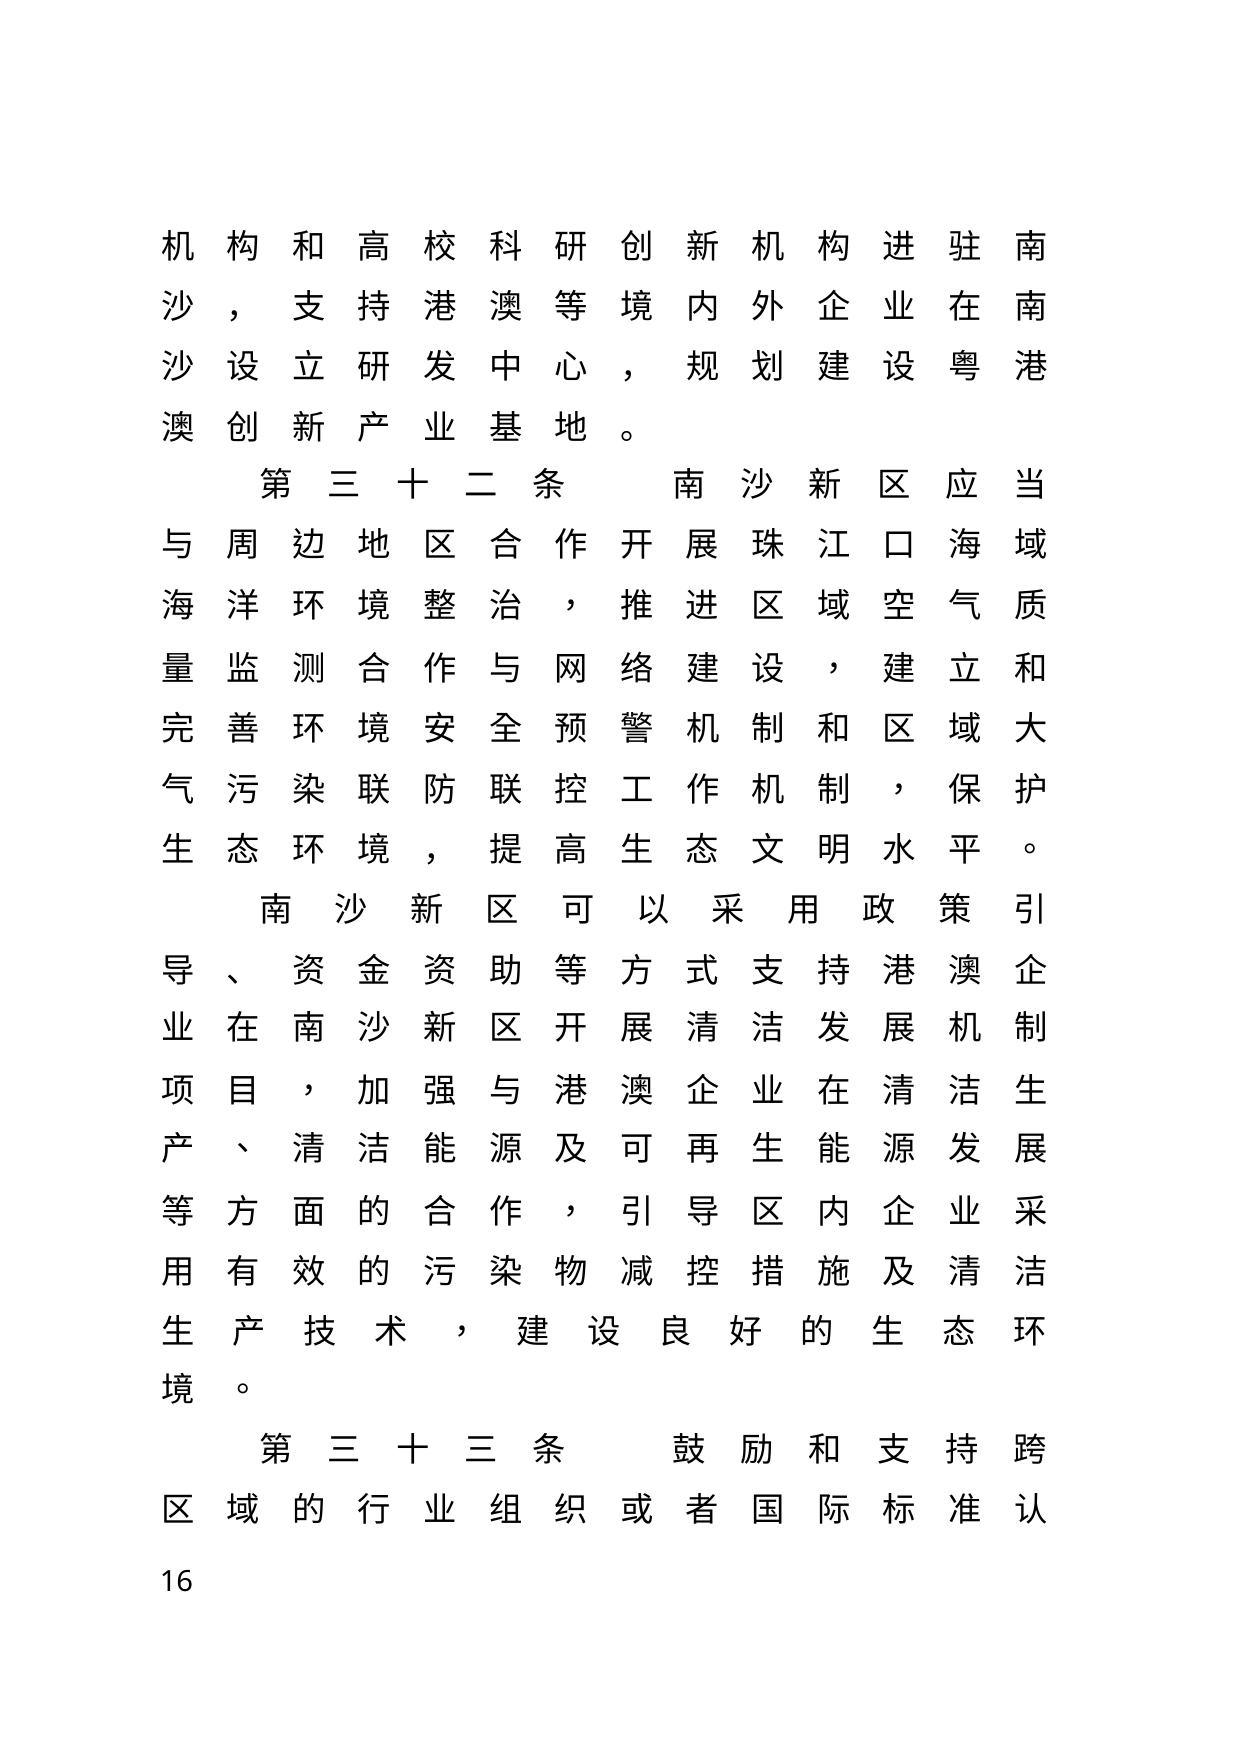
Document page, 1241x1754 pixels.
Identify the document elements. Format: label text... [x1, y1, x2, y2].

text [161, 213, 1079, 455]
text 南沙新区可以采用政策引导、资金资助等方式支持港澳企业在南沙新区开展清洁发展机制项目，加强与港澳企业在清洁生产、清洁能源及可再生能源发展等方面的合作，引导区内企业采用有效的污染物减控措施及清洁生产技术，建设良好的生态环境。 [161, 877, 1079, 1420]
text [161, 1420, 1079, 1540]
text 第三十二条 南沙新区应当与周边地区合作开展珠江口海域海洋环境整治，推进区域空气质量监测合作与网络建设，建立和完善环境安全预警机制和区域大气污染联防联控工作机制，保护生态环境，提高生态文明水平。 [161, 455, 1079, 877]
